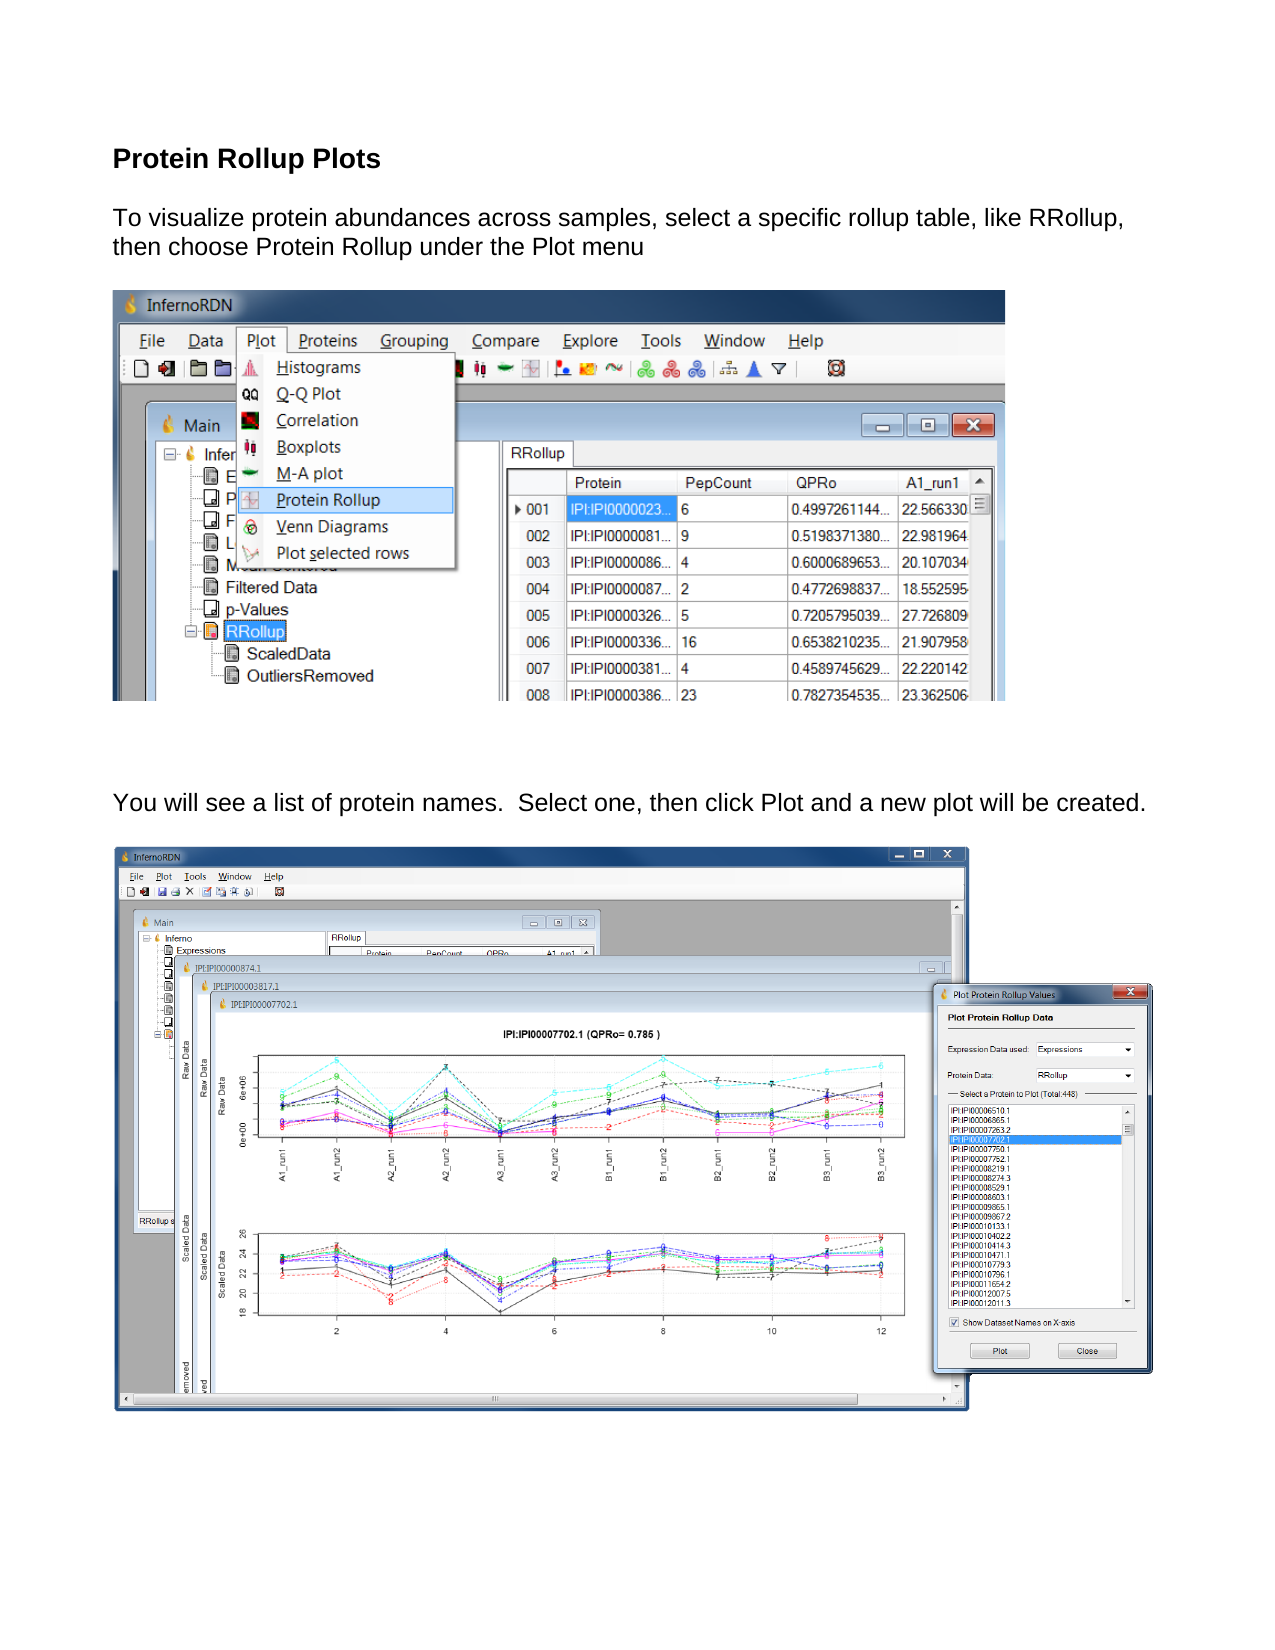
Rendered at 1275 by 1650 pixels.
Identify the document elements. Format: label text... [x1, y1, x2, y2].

picture [112, 290, 1005, 701]
text You will see a list of protein names. Select one, then click Plot and a new plot will be created. [112, 788, 1162, 816]
text To visualize protein abundances across samples, select a specific rollup table, like RRollup, then choose Protein Rollup under the Plot menu [112, 203, 1162, 261]
text Protein Rollup Plots [112, 142, 1162, 174]
picture [112, 845, 1162, 1416]
